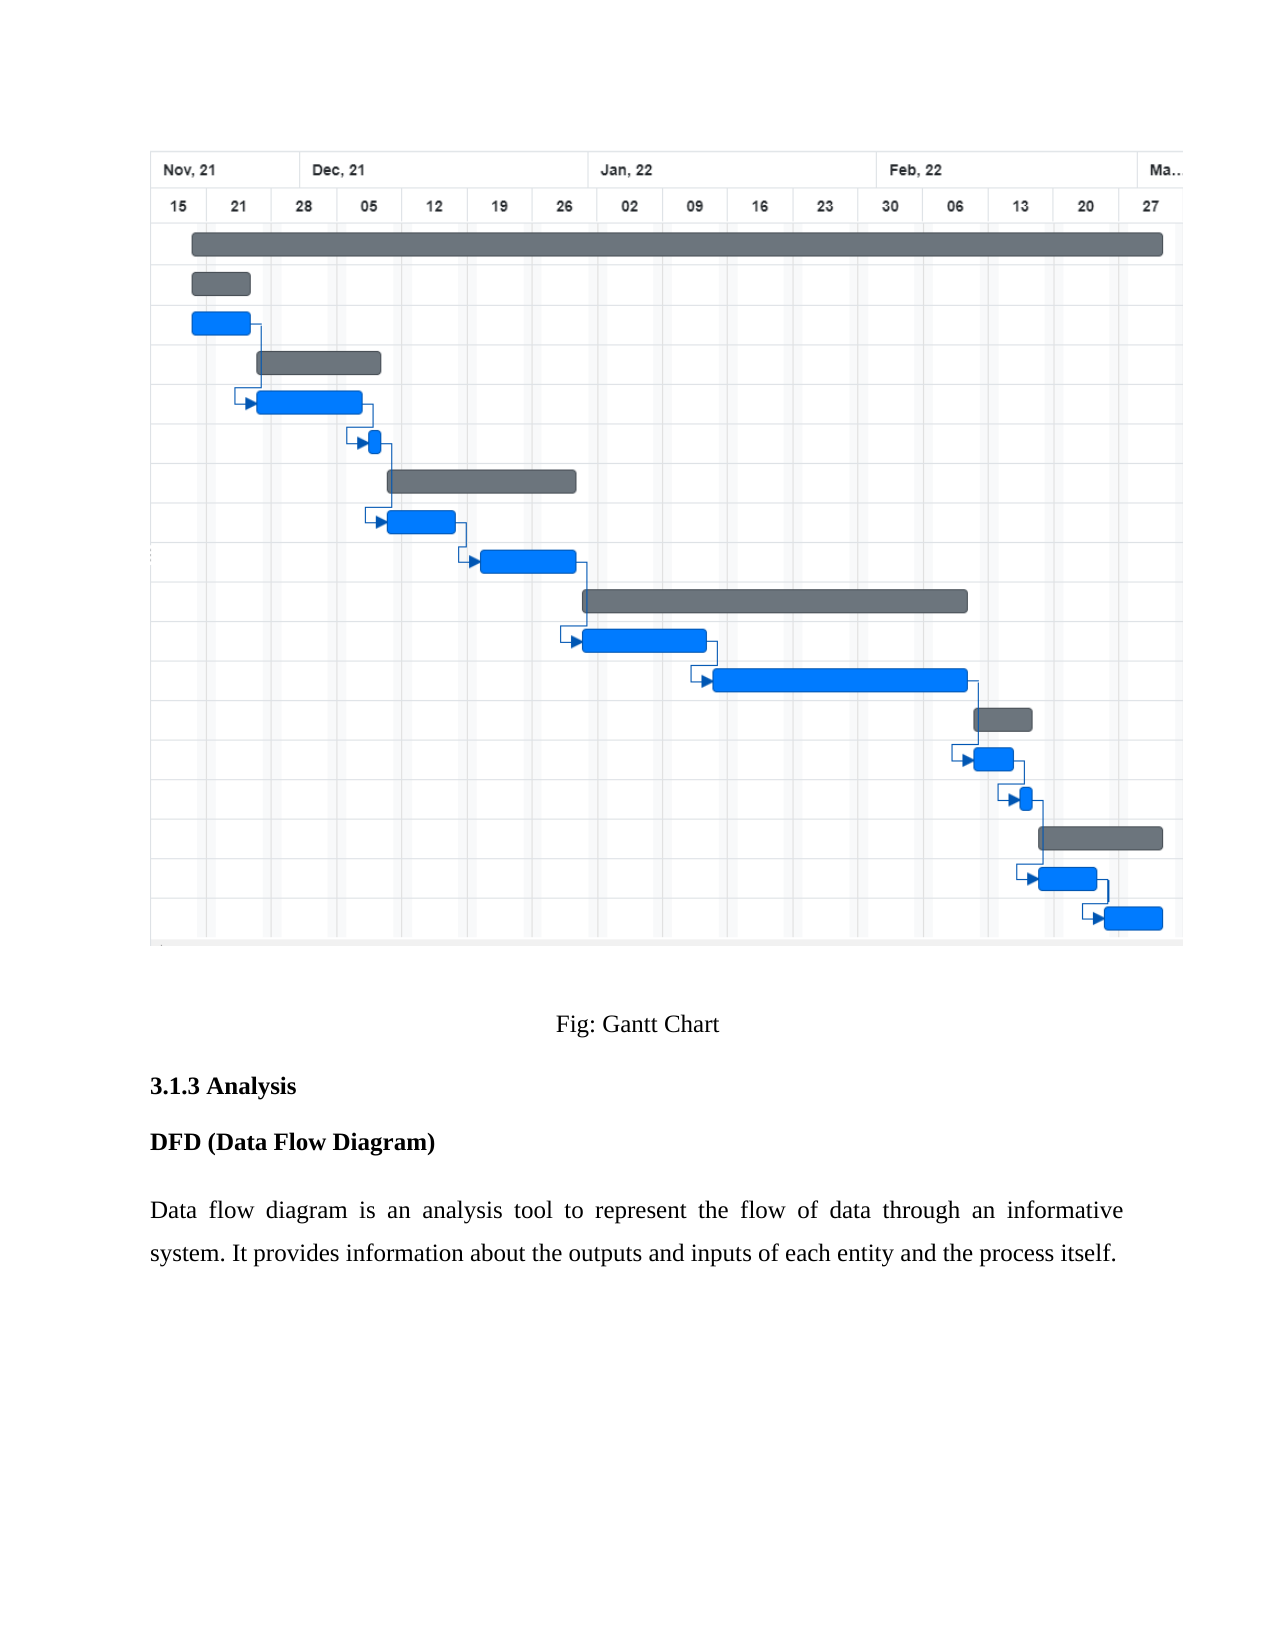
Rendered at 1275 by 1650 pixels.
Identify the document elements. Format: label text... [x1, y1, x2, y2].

text DFD (Data Flow Diagram) [150, 1127, 1125, 1156]
subtitle 3.1.3 Analysis [150, 1071, 1124, 1100]
text Data flow diagram is an analysis tool to represent the flow of data through an informative system. It provides information about the outputs and inputs of each entity and the process itself. [150, 1195, 1125, 1267]
text Fig: Gantt Chart [150, 1009, 1125, 1038]
picture [150, 150, 1183, 946]
